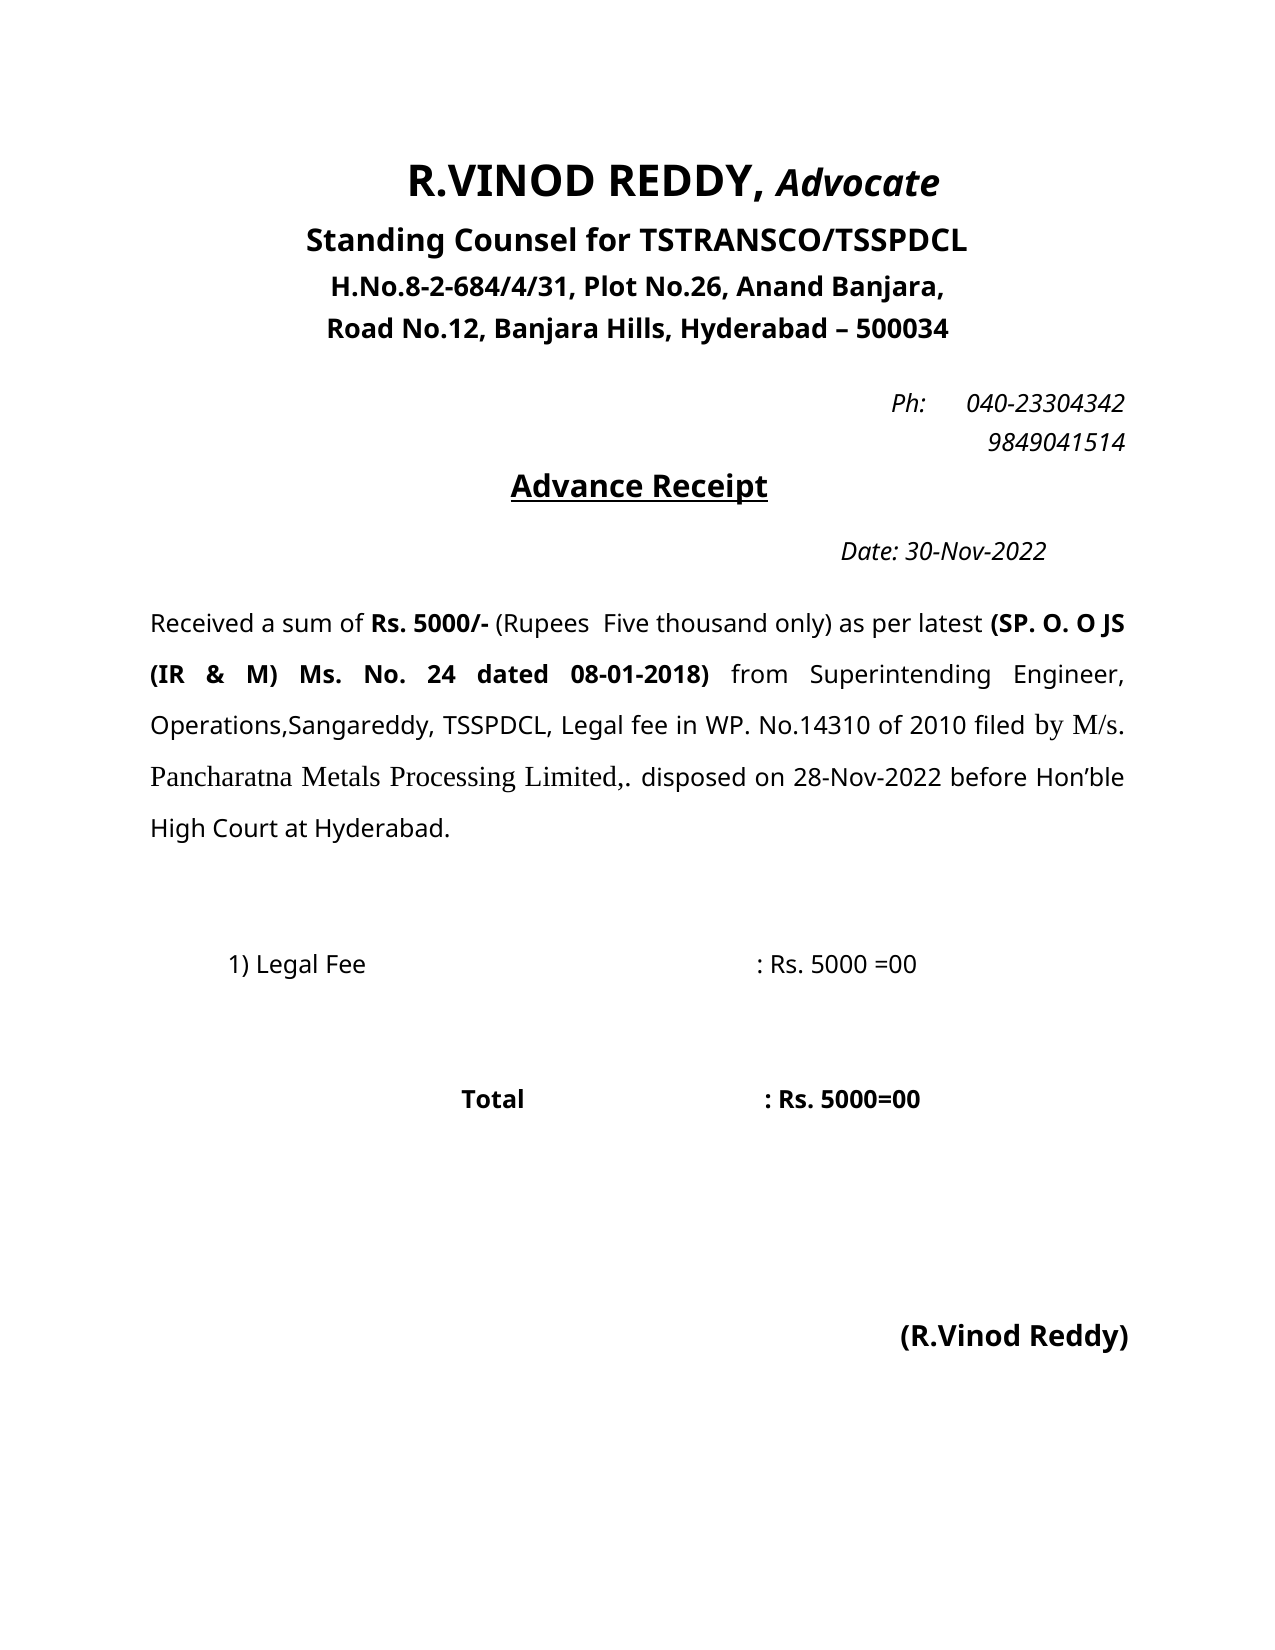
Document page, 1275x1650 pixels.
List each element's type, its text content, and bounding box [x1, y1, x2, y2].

text H.No.8-2-684/4/31, Plot No.26, Anand Banjara, [150, 267, 1125, 304]
text 1) Legal Fee : Rs. 5000 =00 [227, 946, 1010, 980]
text Total : Rs. 5000=00 [227, 1082, 1010, 1116]
text R.VINOD REDDY, Advocate [227, 150, 1047, 209]
text Road No.12, Banjara Hills, Hyderabad – 500034 [150, 310, 1125, 347]
text Standing Counsel for TSTRANSCO/TSSPDCL [227, 218, 1047, 261]
text (R.Vinod Reddy) [677, 1316, 1128, 1355]
text Date: 30-Nov-2022 [227, 533, 1047, 567]
text Received a sum of Rs. 5000/- (Rupees Five thousand only) as per latest (SP. O. O JS (IR & M) Ms. No. 24 dated 08-01-2018) from Superintending Engineer, Operations,Sangareddy, TSSPDCL, Legal fee in WP. No.14310 of 2010 filed by M/s. Pancharatna Metals Processing Limited,. disposed on 28-Nov-2022 before Hon’ble High Court at Hyderabad. [150, 605, 1125, 844]
text 9849041514 [150, 424, 1125, 458]
text Ph: 040-23304342 [150, 385, 1125, 419]
text Advance Receipt [150, 463, 1128, 506]
